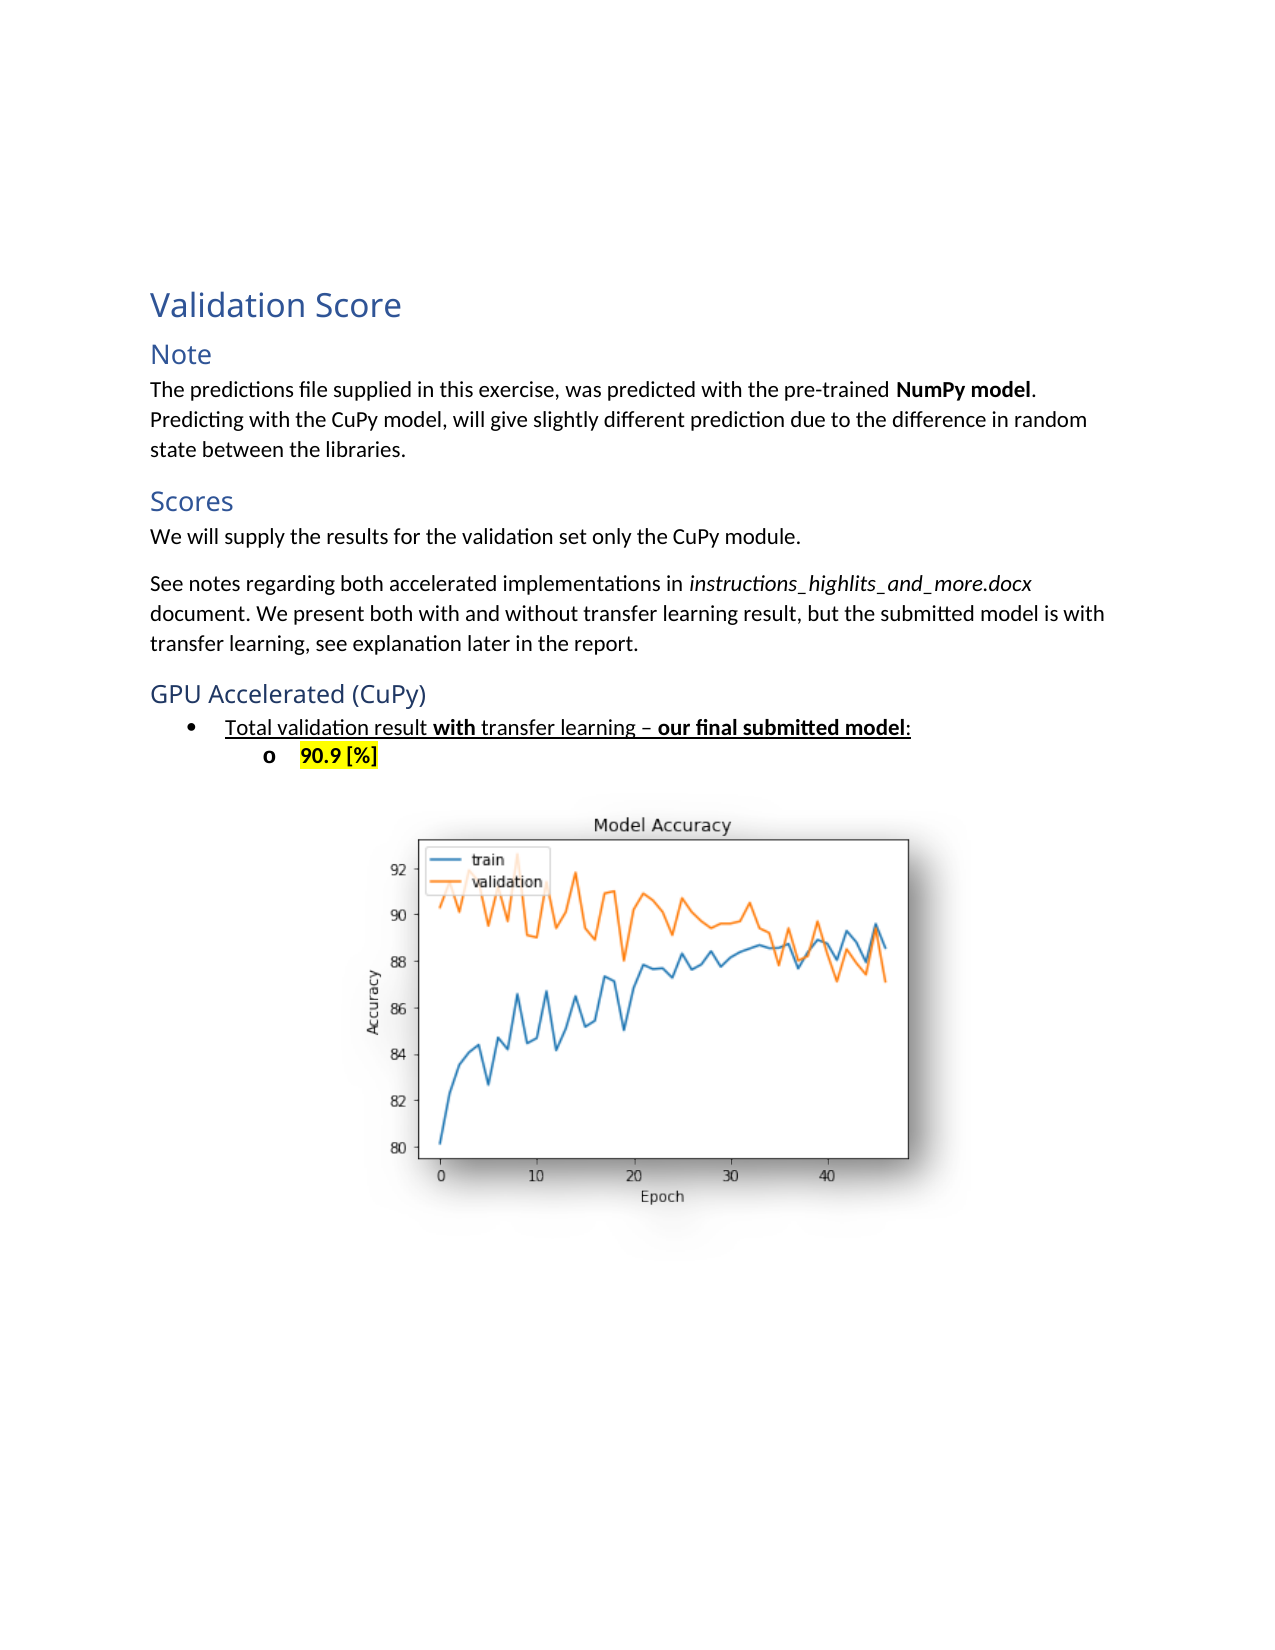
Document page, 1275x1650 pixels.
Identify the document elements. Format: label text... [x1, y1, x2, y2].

subtitle Scores [150, 482, 1125, 519]
subtitle Note [150, 335, 1125, 372]
list Total validation result with transfer learning – our final submitted model: [187, 713, 1125, 741]
list 90.9 [%] [262, 741, 1125, 770]
picture [358, 807, 917, 1214]
subtitle Validation Score [150, 282, 1125, 328]
text See notes regarding both accelerated implementations in instructions_highlits_and_more.docx document. We present both with and without transfer learning result, but the submitted model is with transfer learning, see explanation later in the report. [150, 569, 1125, 658]
text The predictions file supplied in this exercise, was predicted with the pre-trained NumPy model. Predicting with the CuPy model, will give slightly different prediction due to the difference in random state between the libraries. [150, 375, 1125, 464]
text We will supply the results for the validation set only the CuPy module. [150, 522, 1125, 550]
subtitle GPU Accelerated (CuPy) [150, 676, 1125, 711]
